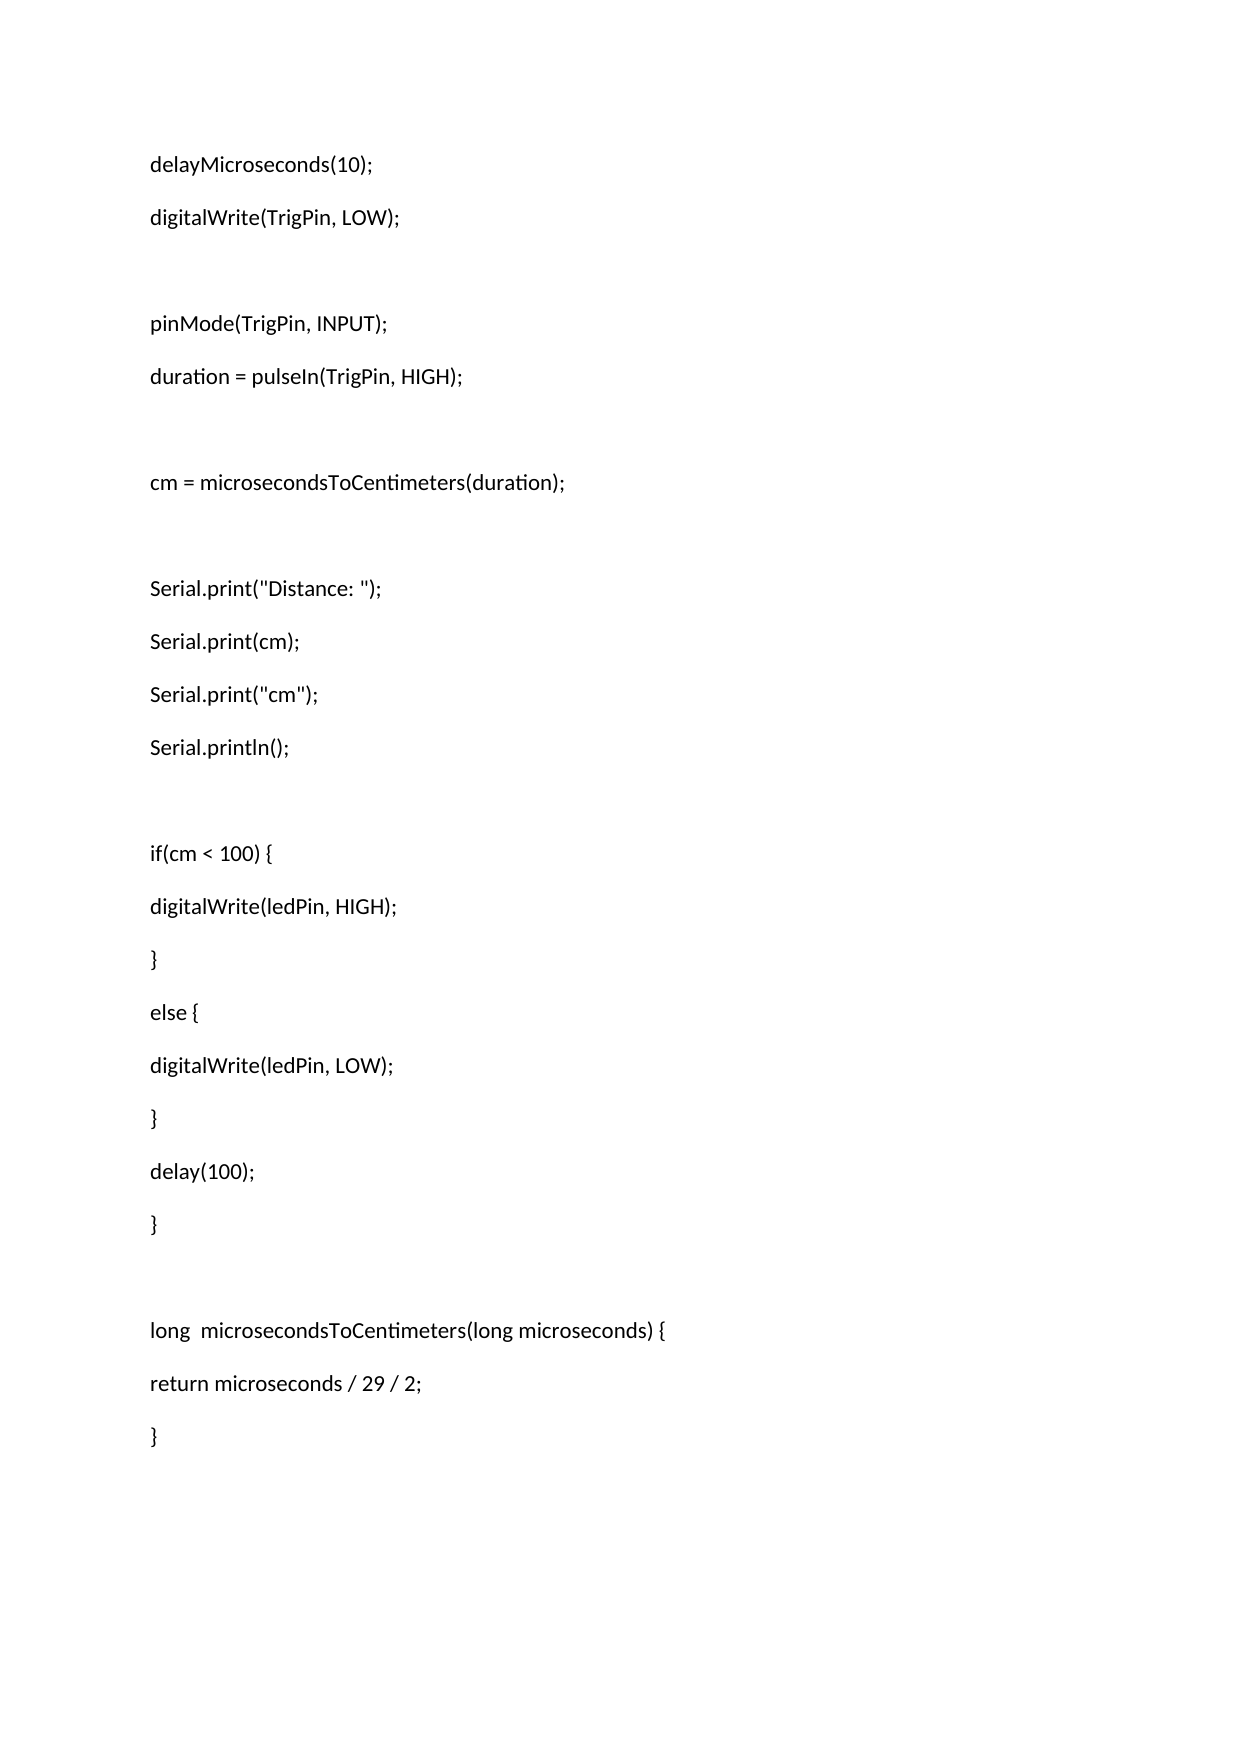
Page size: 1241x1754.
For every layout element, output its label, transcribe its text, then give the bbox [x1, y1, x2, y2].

text } [150, 1422, 1090, 1451]
text } [150, 1210, 1090, 1238]
text delay(100); [150, 1157, 1090, 1185]
text } [150, 945, 1090, 973]
text digitalWrite(ledPin, LOW); [150, 1051, 1090, 1079]
text Serial.print("Distance: "); [150, 574, 1090, 602]
text cm = microsecondsToCentimeters(duration); [150, 468, 1090, 496]
text Serial.print(cm); [150, 627, 1090, 655]
text pinMode(TrigPin, INPUT); [150, 309, 1090, 337]
text Serial.print("cm"); [150, 680, 1090, 708]
text return microseconds / 29 / 2; [150, 1369, 1090, 1397]
text duration = pulseIn(TrigPin, HIGH); [150, 362, 1090, 390]
text digitalWrite(ledPin, HIGH); [150, 892, 1090, 920]
text if(cm < 100) { [150, 839, 1090, 867]
text digitalWrite(TrigPin, LOW); [150, 203, 1090, 231]
text Serial.println(); [150, 733, 1090, 761]
text } [150, 1104, 1090, 1132]
text else { [150, 998, 1090, 1026]
text delayMicroseconds(10); [150, 150, 1090, 178]
text long microsecondsToCentimeters(long microseconds) { [150, 1316, 1090, 1344]
